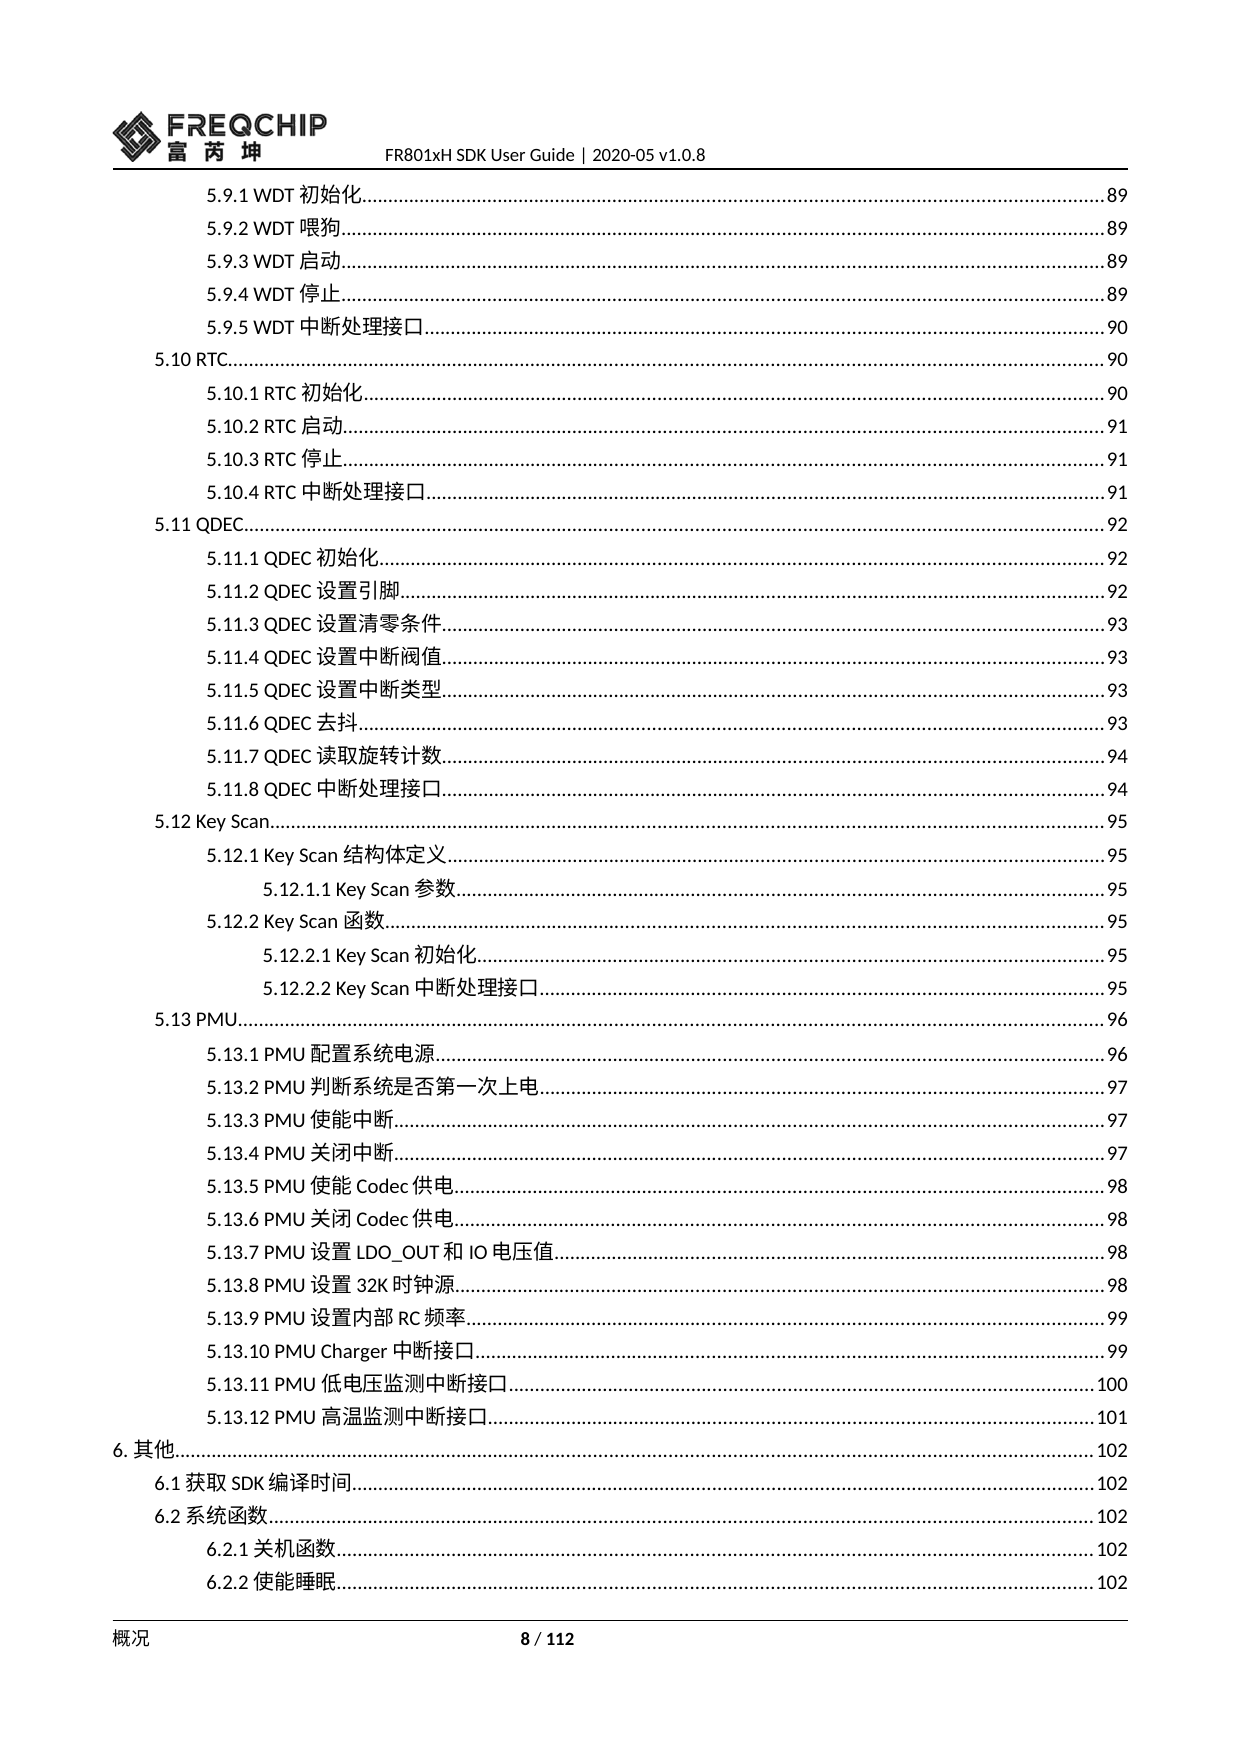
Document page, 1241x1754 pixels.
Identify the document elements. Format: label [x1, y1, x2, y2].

picture [112, 111, 327, 162]
